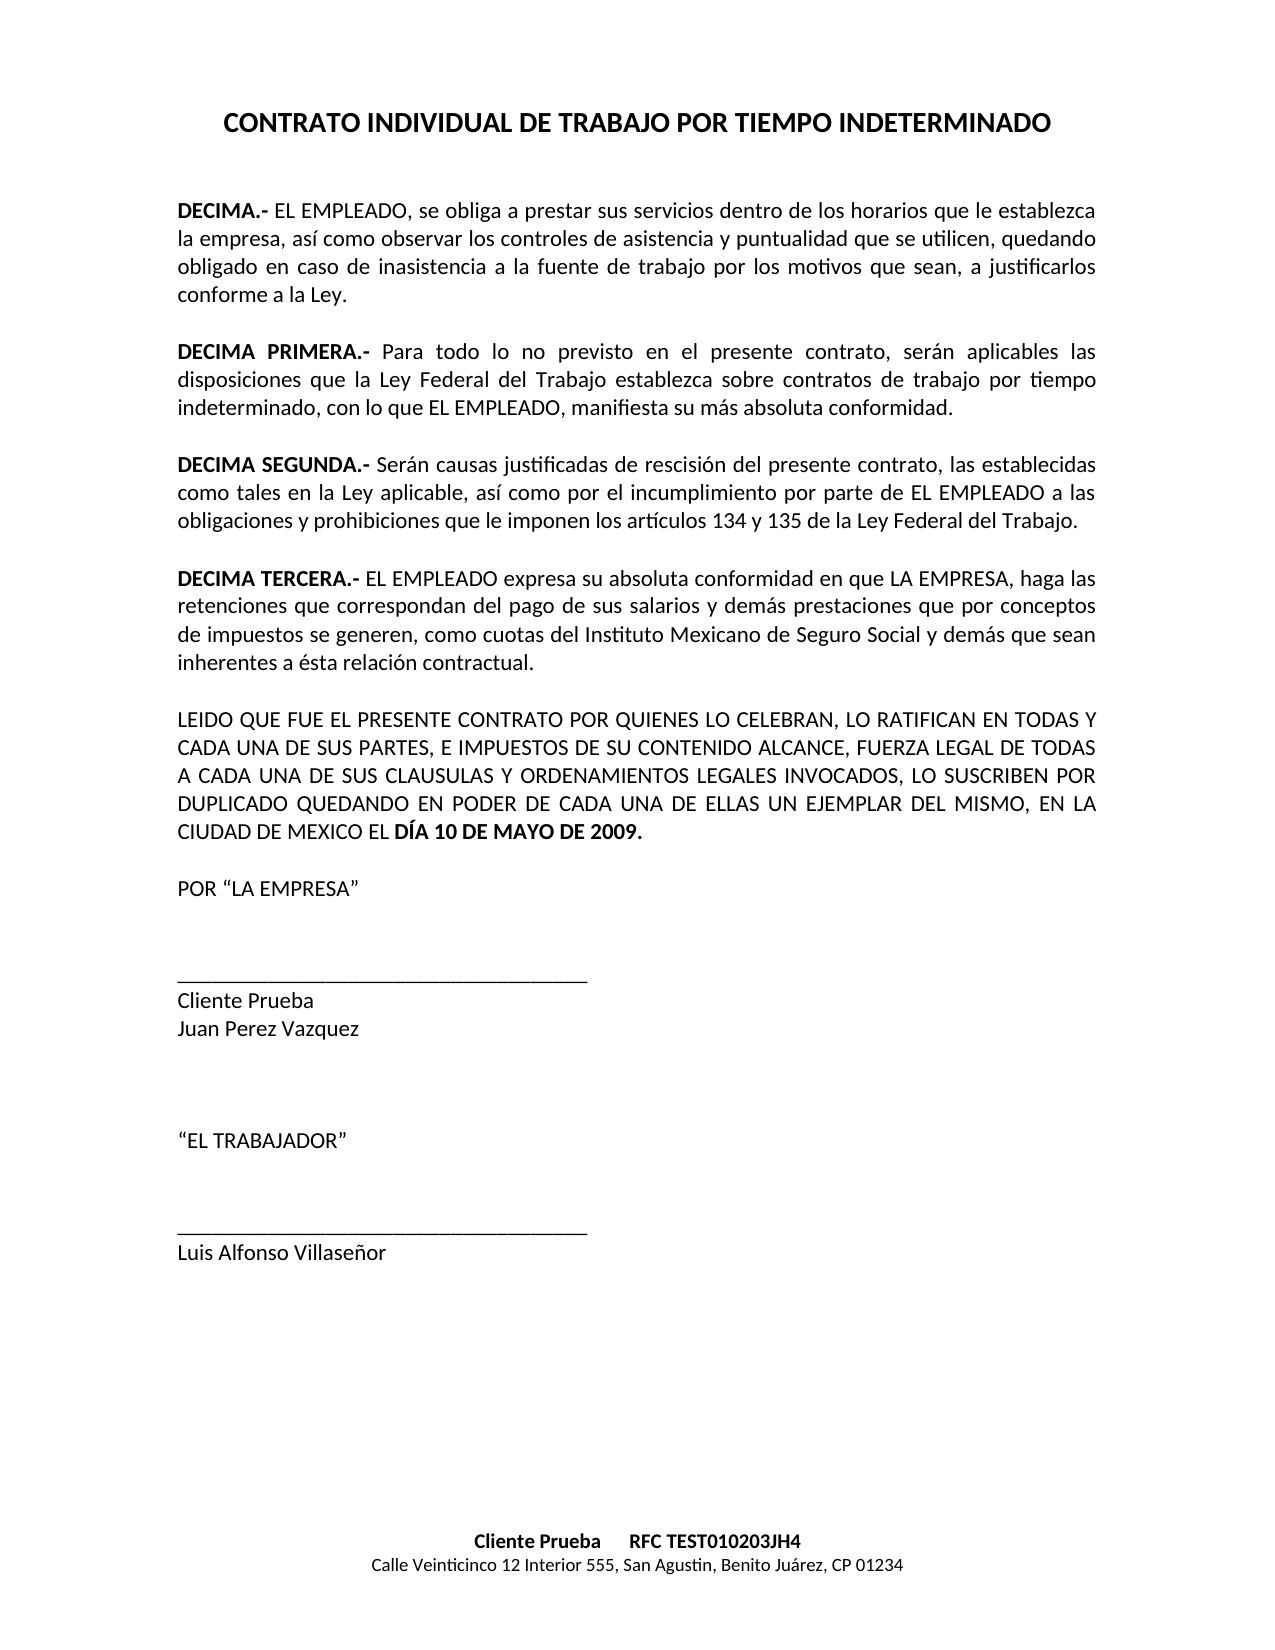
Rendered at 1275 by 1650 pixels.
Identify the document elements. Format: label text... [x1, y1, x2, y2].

text DECIMA TERCERA.- EL EMPLEADO expresa su absoluta conformidad en que LA EMPRESA, haga las retenciones que correspondan del pago de sus salarios y demás prestaciones que por conceptos de impuestos se generen, como cuotas del Instituto Mexicano de Seguro Social y demás que sean inherentes a ésta relación contractual. [177, 564, 1098, 676]
text DECIMA SEGUNDA.- Serán causas justificadas de rescisión del presente contrato, las establecidas como tales en la Ley aplicable, así como por el incumplimiento por parte de EL EMPLEADO a las obligaciones y prohibiciones que le imponen los artículos 134 y 135 de la Ley Federal del Trabajo. [177, 450, 1098, 534]
text DECIMA PRIMERA.- Para todo lo no previsto en el presente contrato, serán aplicables las disposiciones que la Ley Federal del Trabajo establezca sobre contratos de trabajo por tiempo indeterminado, con lo que EL EMPLEADO, manifiesta su más absoluta conformidad. [177, 337, 1098, 421]
text ____________________________________ [177, 1210, 1098, 1238]
text Cliente Prueba [177, 986, 1098, 1014]
text LEIDO QUE FUE EL PRESENTE CONTRATO POR QUIENES LO CELEBRAN, LO RATIFICAN EN TODAS Y CADA UNA DE SUS PARTES, E IMPUESTOS DE SU CONTENIDO ALCANCE, FUERZA LEGAL DE TODAS A CADA UNA DE SUS CLAUSULAS Y ORDENAMIENTOS LEGALES INVOCADOS, LO SUSCRIBEN POR DUPLICADO QUEDANDO EN PODER DE CADA UNA DE ELLAS UN EJEMPLAR DEL MISMO, EN LA CIUDAD DE MEXICO EL DÍA 10 DE MAYO DE 2009. [177, 705, 1098, 845]
text “EL TRABAJADOR” [177, 1126, 1098, 1154]
text ____________________________________ [177, 958, 1098, 986]
text Luis Alfonso Villaseñor [177, 1238, 1098, 1266]
text POR “LA EMPRESA” [177, 874, 1098, 902]
text DECIMA.- EL EMPLEADO, se obliga a prestar sus servicios dentro de los horarios que le establezca la empresa, así como observar los controles de asistencia y puntualidad que se utilicen, quedando obligado en caso de inasistencia a la fuente de trabajo por los motivos que sean, a justificarlos conforme a la Ley. [177, 196, 1098, 308]
text Juan Perez Vazquez [177, 1014, 1098, 1042]
